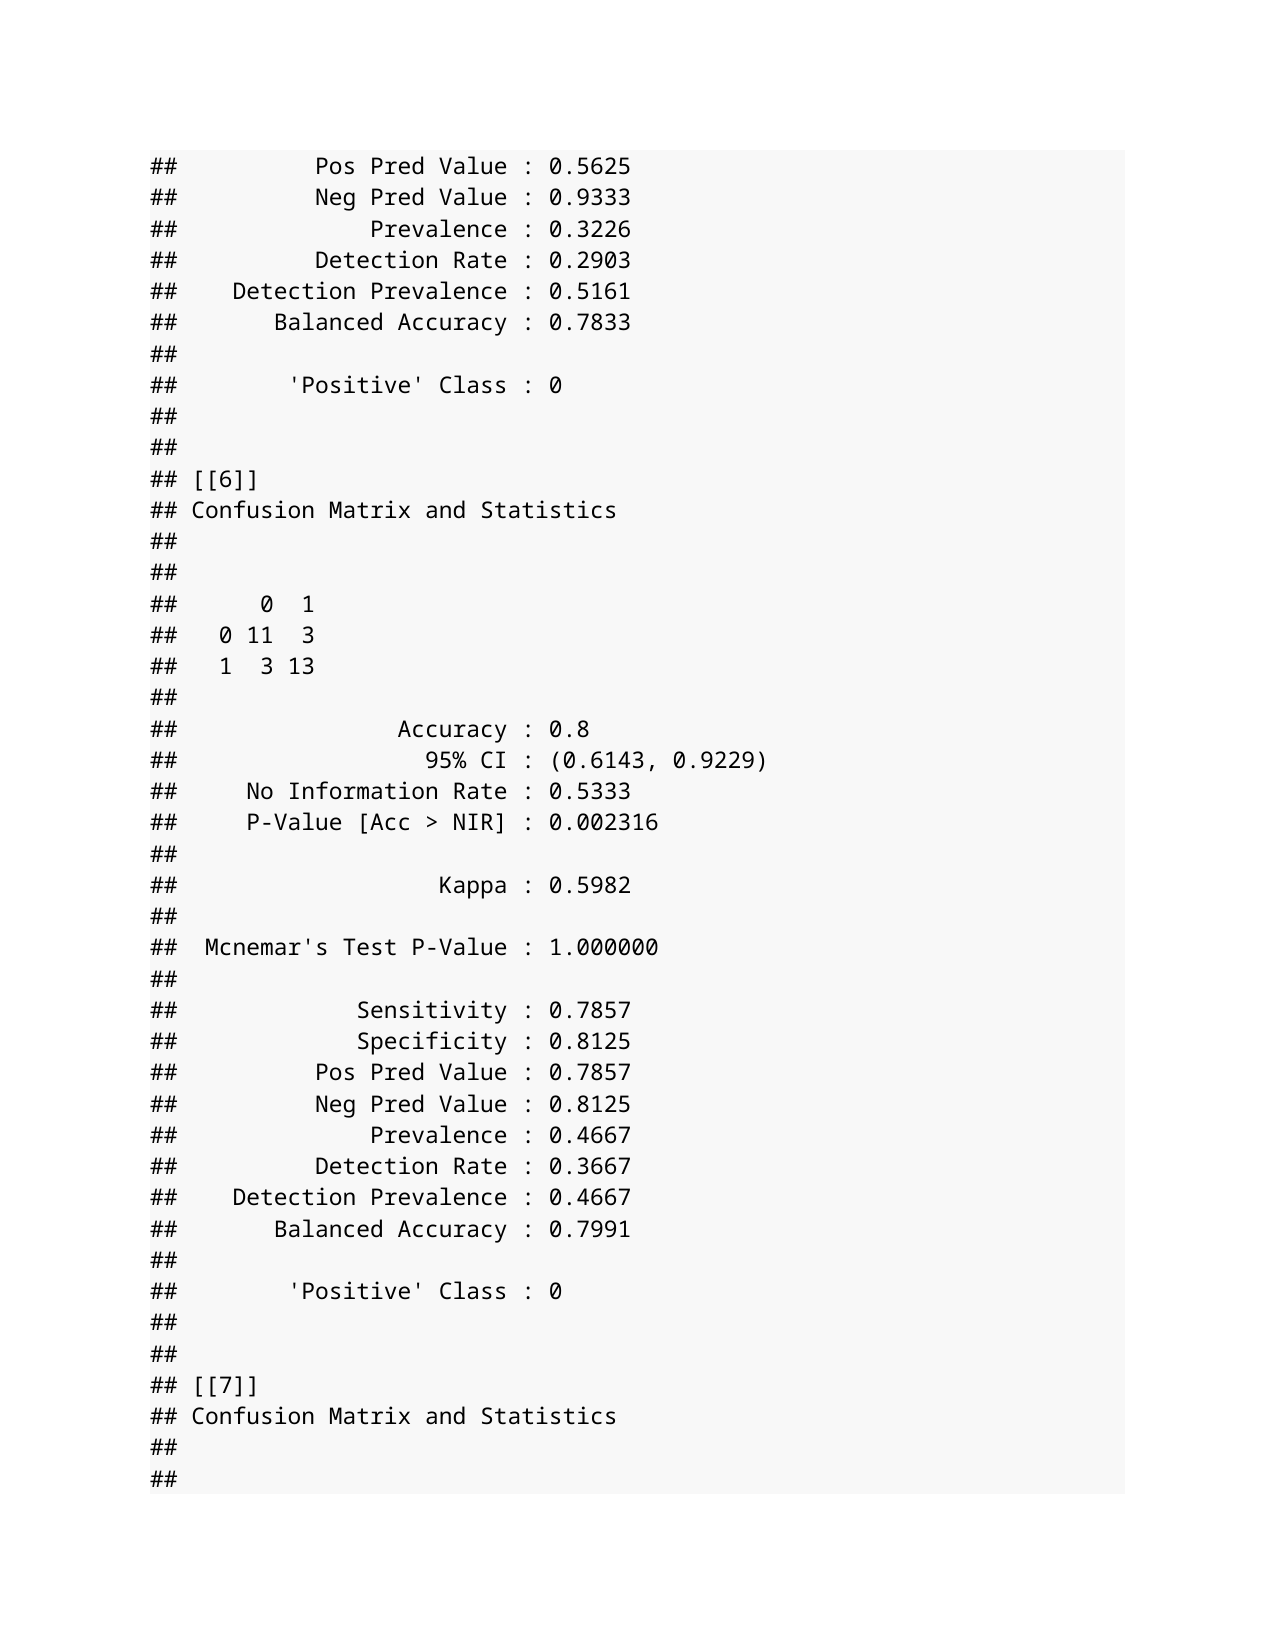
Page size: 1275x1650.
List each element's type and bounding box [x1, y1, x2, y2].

text [150, 150, 1125, 1494]
